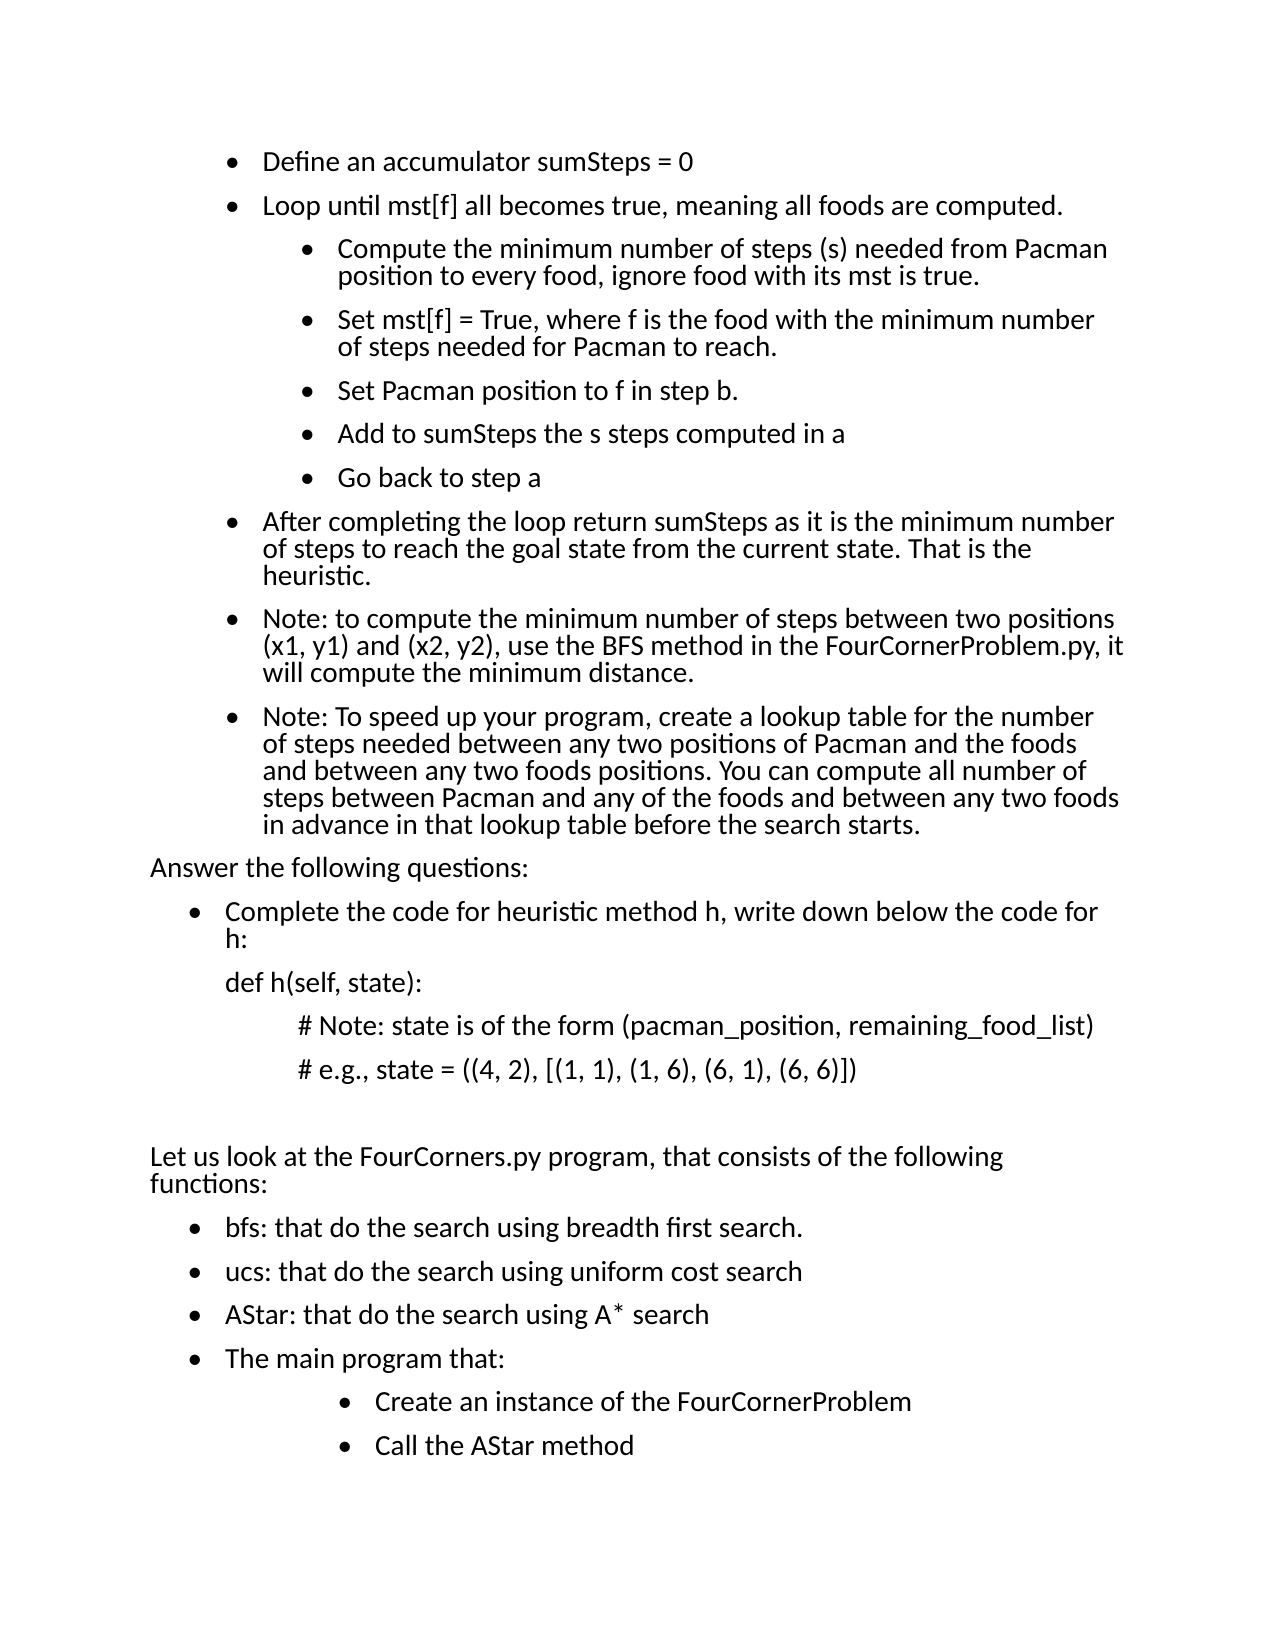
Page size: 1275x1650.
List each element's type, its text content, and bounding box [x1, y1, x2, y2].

list Loop until mst[f] all becomes true, meaning all foods are computed. [225, 194, 1125, 221]
list Set Pacman position to f in step b. [300, 378, 1125, 406]
list Note: to compute the minimum number of steps between two positions (x1, y1) and (x2, y2), use the BFS method in the FourCornerProblem.py, it will compute the minimum distance. [225, 607, 1125, 688]
list bfs: that do the search using breadth first search. [187, 1216, 1125, 1243]
list Compute the minimum number of steps (s) needed from Pacman position to every food, ignore food with its mst is true. [300, 237, 1125, 291]
list ucs: that do the search using uniform cost search [187, 1259, 1125, 1286]
list The main program that: [187, 1347, 1125, 1374]
list Set mst[f] = True, where f is the food with the minimum number of steps needed for Pacman to reach. [300, 308, 1125, 362]
list Note: To speed up your program, create a lookup table for the number of steps needed between any two positions of Pacman and the foods and between any two foods positions. You can compute all number of steps between Pacman and any of the foods and between any two foods in advance in that lookup table before the search starts. [225, 705, 1125, 839]
list Create an instance of the FourCornerProblem [337, 1390, 1125, 1417]
list Define an accumulator sumSteps = 0 [225, 150, 1125, 177]
list Add to sumSteps the s steps computed in a [300, 422, 1125, 449]
list AStar: that do the search using A* search [187, 1303, 1125, 1330]
text Answer the following questions: [150, 856, 1125, 883]
list Go back to step a [300, 466, 1125, 493]
text Let us look at the FourCorners.py program, that consists of the following functions: [150, 1145, 1125, 1199]
list Complete the code for heuristic method h, write down below the code for h: [187, 900, 1125, 954]
list After completing the loop return sumSteps as it is the minimum number of steps to reach the goal state from the current state. That is the heuristic. [225, 509, 1125, 590]
text def h(self, state): [225, 971, 1125, 997]
list Call the AStar method [337, 1434, 1125, 1461]
text # e.g., state = ((4, 2), [(1, 1), (1, 6), (6, 1), (6, 6)]) [225, 1058, 1125, 1085]
text # Note: state is of the form (pacman_position, remaining_food_list) [225, 1014, 1125, 1041]
